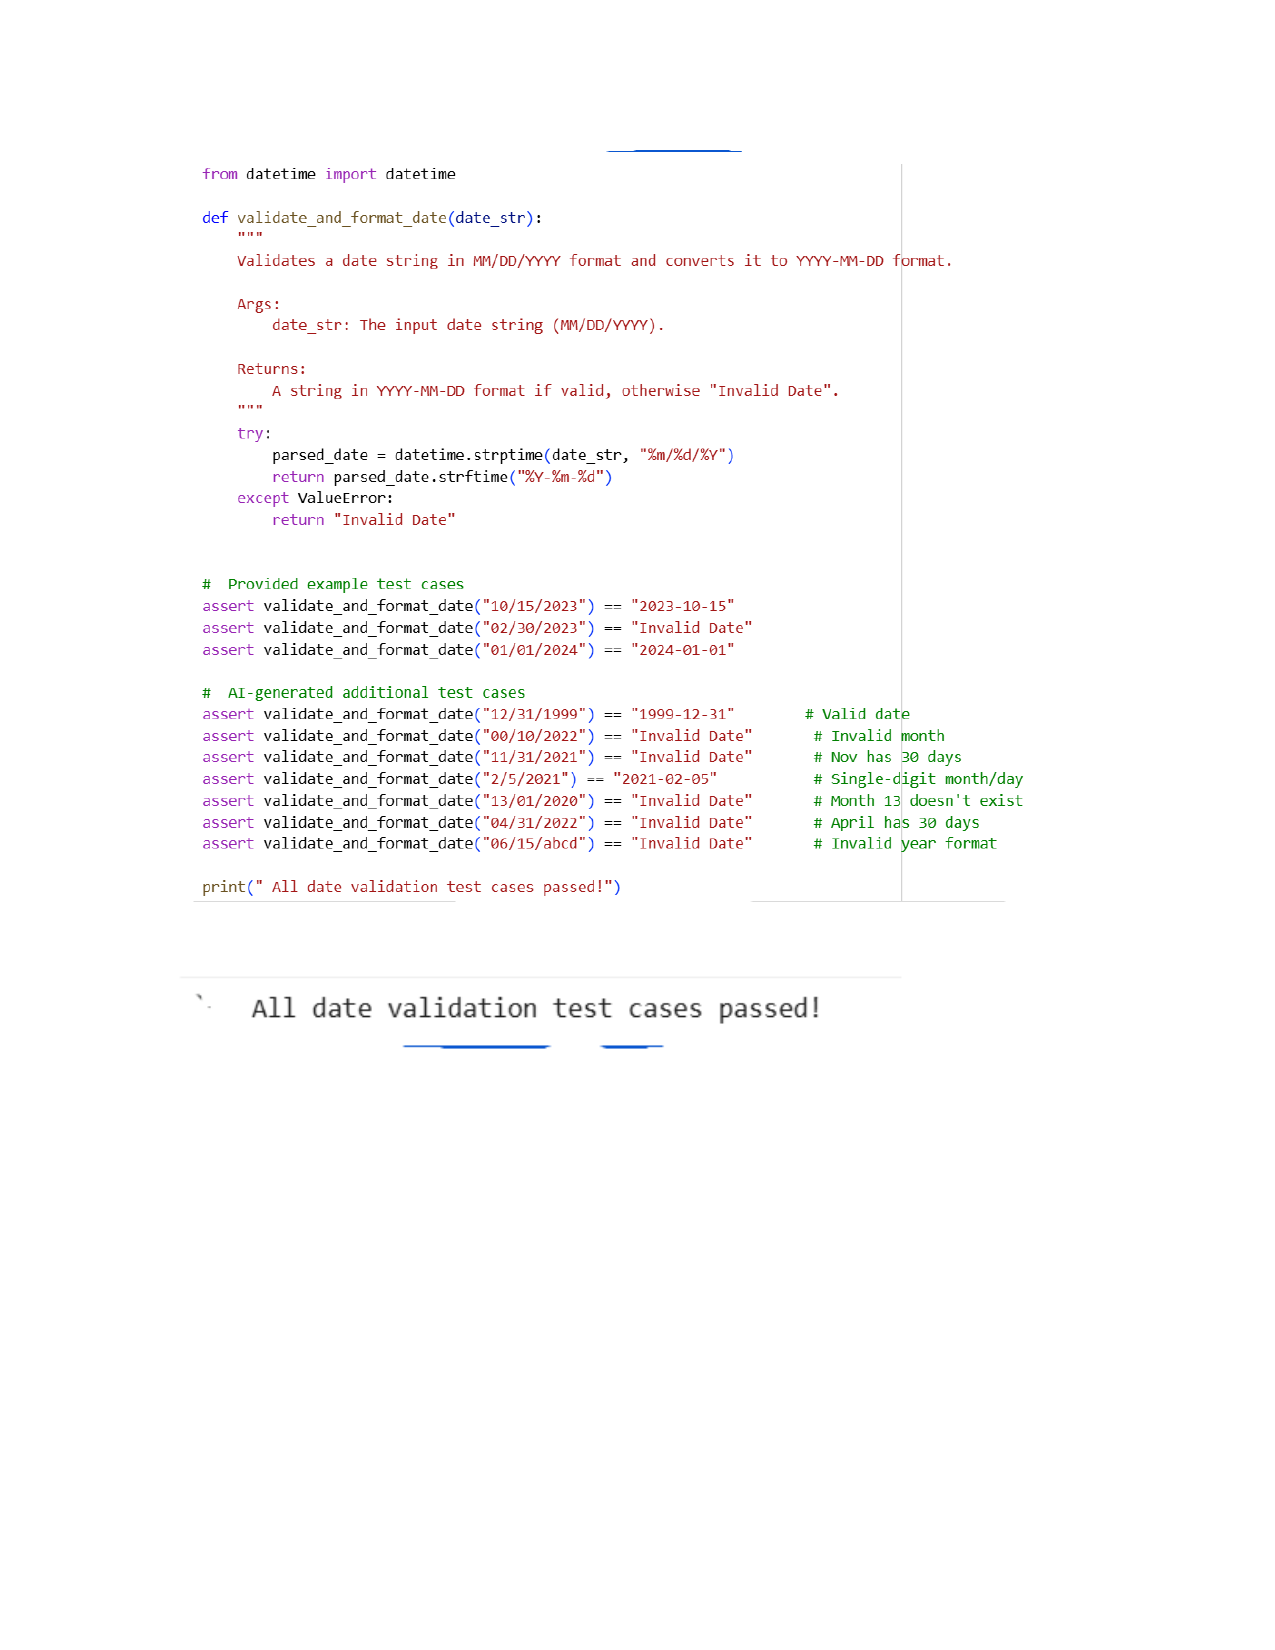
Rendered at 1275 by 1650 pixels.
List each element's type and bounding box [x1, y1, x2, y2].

picture [150, 933, 911, 1052]
picture [150, 150, 1125, 909]
